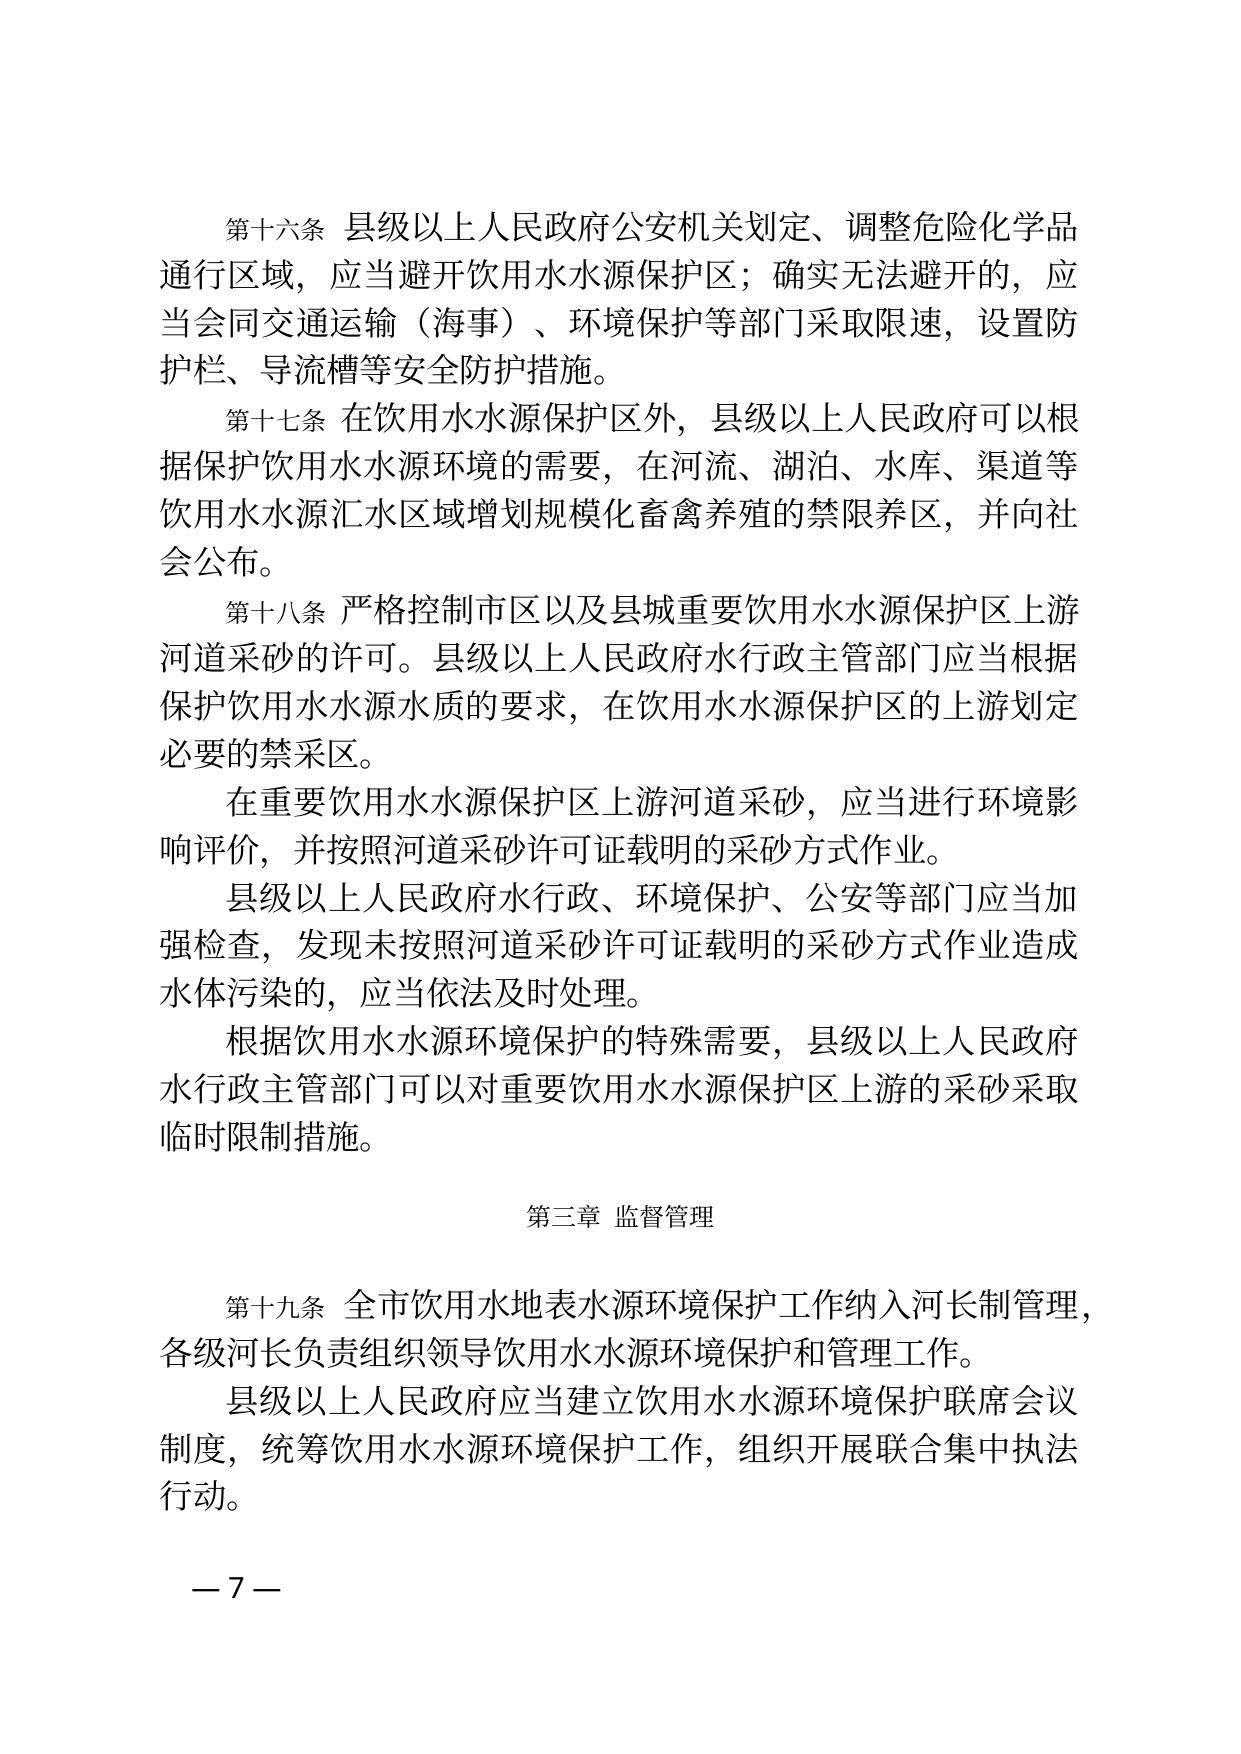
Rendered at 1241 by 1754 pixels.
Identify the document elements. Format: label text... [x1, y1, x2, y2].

text 第三章 监督管理 [159, 1197, 1081, 1233]
text 根据饮用水水源环境保护的特殊需要，县级以上人民政府水行政主管部门可以对重要饮用水水源保护区上游的采砂采取临时限制措施。 [159, 1015, 1081, 1159]
text 县级以上人民政府应当建立饮用水水源环境保护联席会议制度，统筹饮用水水源环境保护工作，组织开展联合集中执法行动。 [159, 1375, 1081, 1518]
text 第十七条 在饮用水水源保护区外，县级以上人民政府可以根据保护饮用水水源环境的需要，在河流、湖泊、水库、渠道等饮用水水源汇水区域增划规模化畜禽养殖的禁限养区，并向社会公布。 [159, 392, 1081, 584]
text 第十六条 县级以上人民政府公安机关划定、调整危险化学品通行区域，应当避开饮用水水源保护区；确实无法避开的，应当会同交通运输（海事）、环境保护等部门采取限速，设置防护栏、导流槽等安全防护措施。 [159, 201, 1081, 392]
text 第十八条 严格控制市区以及县城重要饮用水水源保护区上游河道采砂的许可。县级以上人民政府水行政主管部门应当根据保护饮用水水源水质的要求，在饮用水水源保护区的上游划定必要的禁采区。 [159, 584, 1081, 776]
text 在重要饮用水水源保护区上游河道采砂，应当进行环境影响评价，并按照河道采砂许可证载明的采砂方式作业。 [159, 776, 1081, 872]
text 第十九条 全市饮用水地表水源环境保护工作纳入河长制管理，各级河长负责组织领导饮用水水源环境保护和管理工作。 [159, 1279, 1081, 1375]
text 县级以上人民政府水行政、环境保护、公安等部门应当加强检查，发现未按照河道采砂许可证载明的采砂方式作业造成水体污染的，应当依法及时处理。 [159, 872, 1081, 1015]
